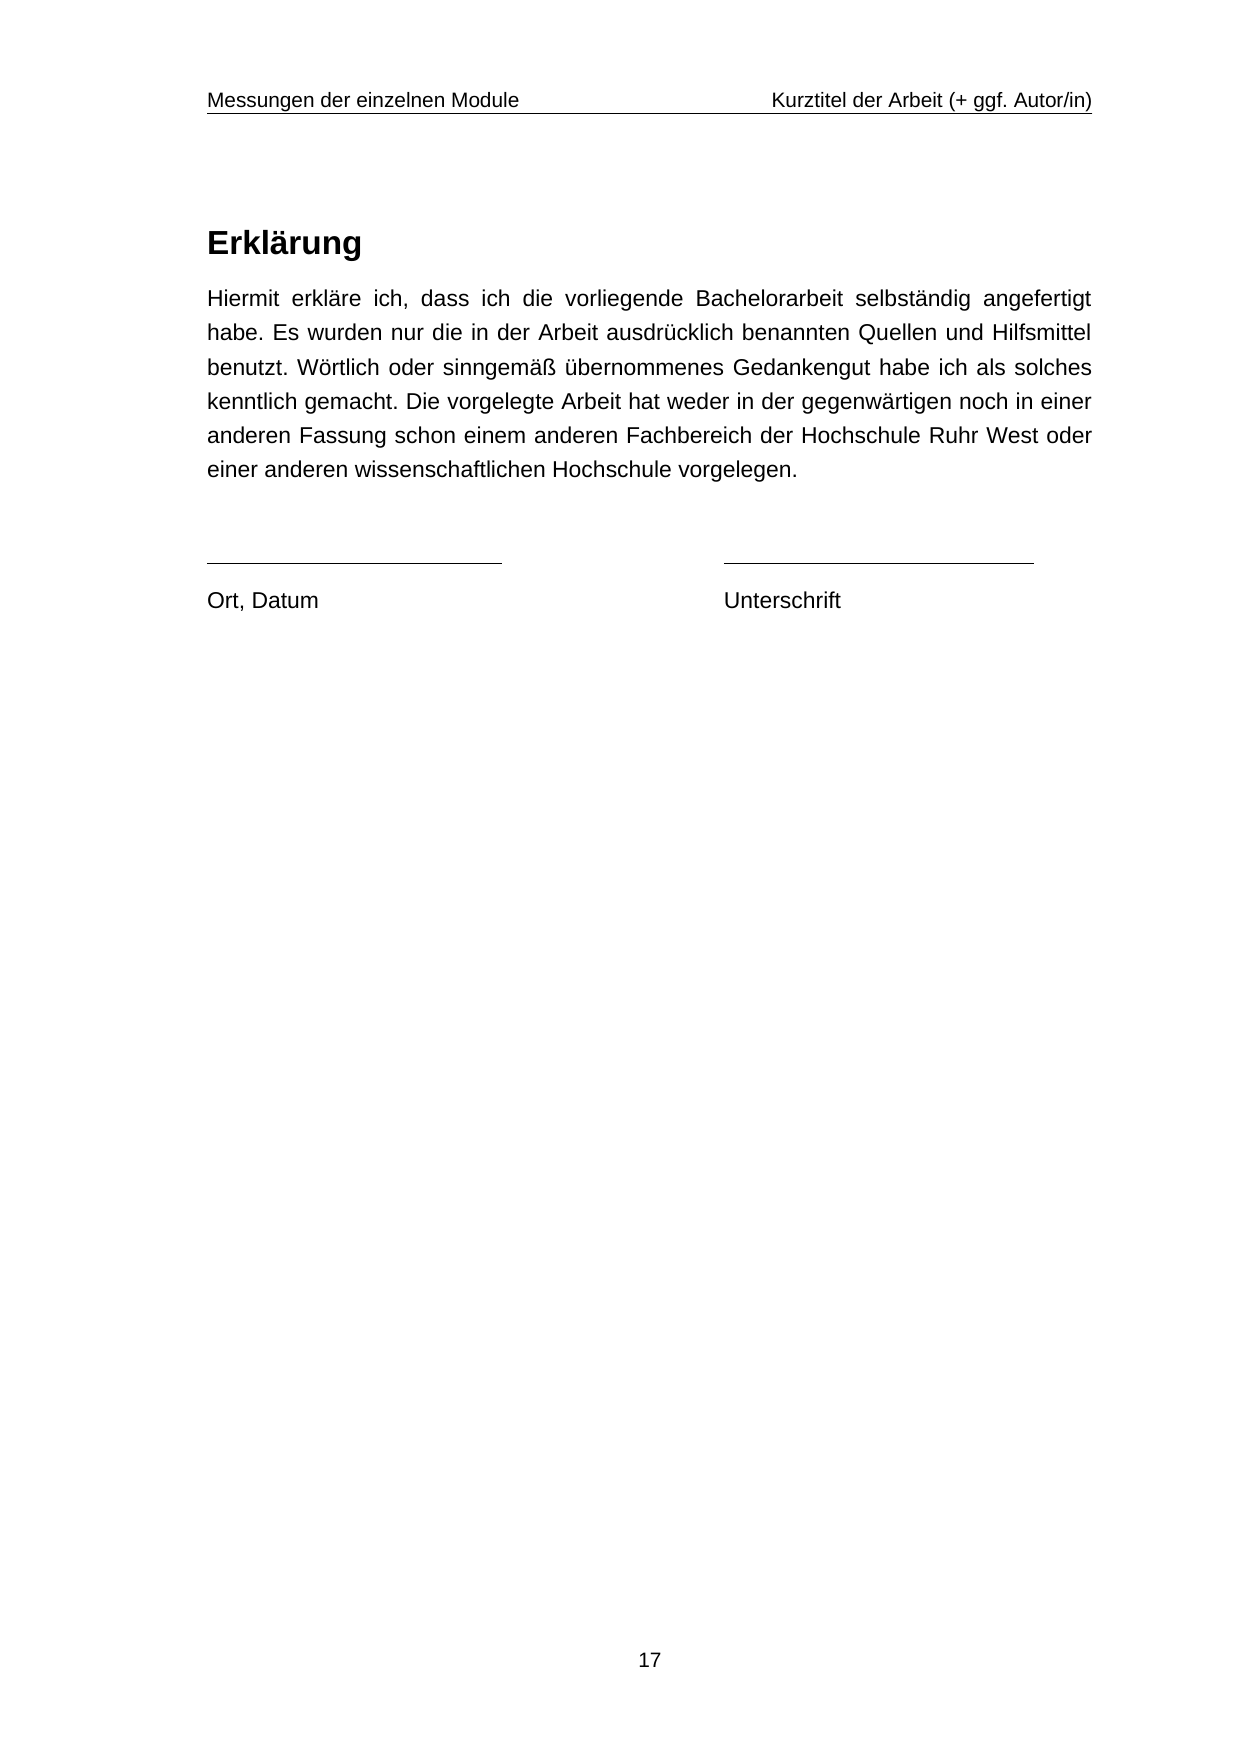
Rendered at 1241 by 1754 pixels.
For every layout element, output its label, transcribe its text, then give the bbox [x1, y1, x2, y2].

text Hiermit erkläre ich, dass ich die vorliegende Bachelorarbeit selbständig angefertigt habe. Es wurden nur die in der Arbeit ausdrücklich benannten Quellen und Hilfsmittel benutzt. Wörtlich oder sinngemäß übernommenes Gedankengut habe ich als solches kenntlich gemacht. Die vorgelegte Arbeit hat weder in der gegenwärtigen noch in einer anderen Fassung schon einem anderen Fachbereich der Hochschule Ruhr West oder einer anderen wissenschaftlichen Hochschule vorgelegen. [207, 285, 1092, 482]
text Ort, Datum Unterschrift [207, 587, 1092, 613]
subtitle Erklärung [207, 223, 1092, 261]
